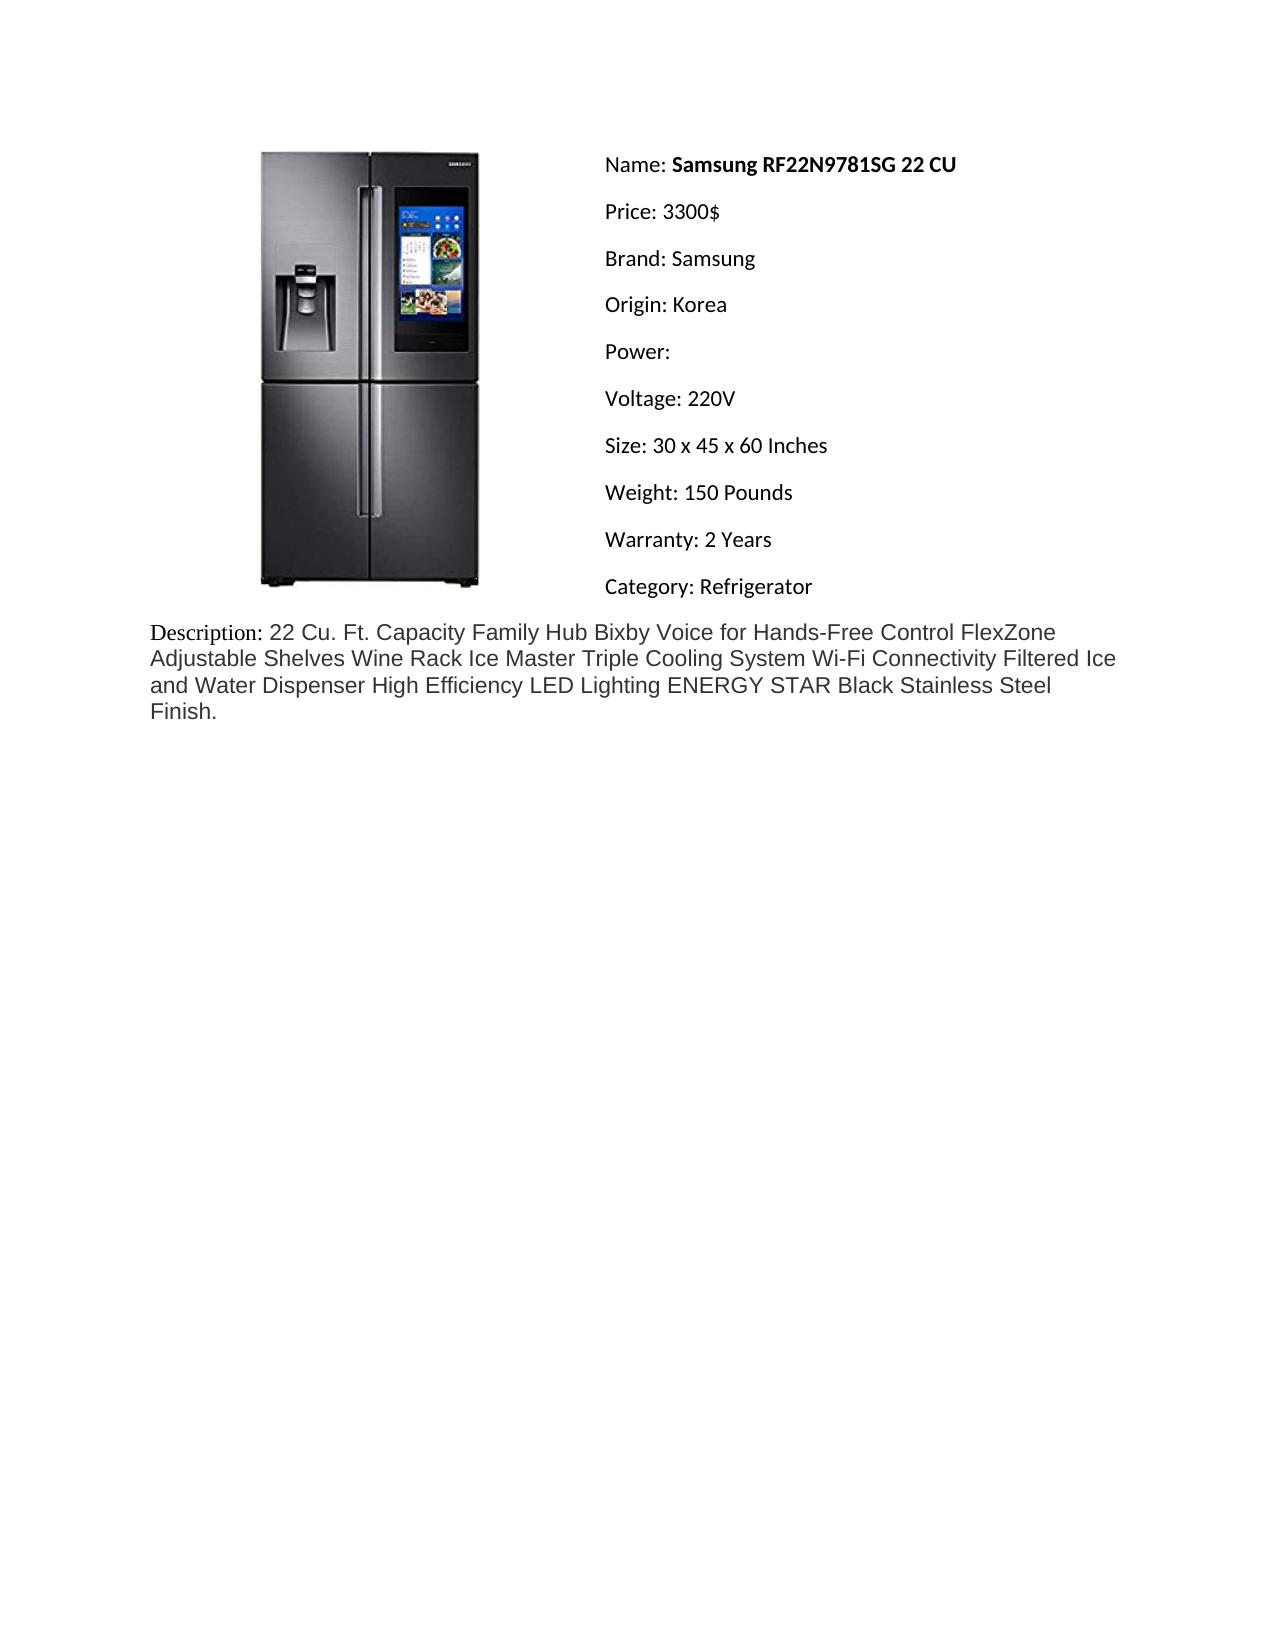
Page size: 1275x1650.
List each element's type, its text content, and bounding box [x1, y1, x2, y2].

text Brand: Samsung [587, 244, 1125, 272]
text Weight: 150 Pounds [587, 478, 1125, 506]
text Size: 30 x 45 x 60 Inches [587, 431, 1125, 459]
text Origin: Korea [587, 291, 1125, 319]
subtitle Description: 22 Cu. Ft. Capacity Family Hub Bixby Voice for Hands-Free Control FlexZone Adjustable Shelves Wine Rack Ice Master Triple Cooling System Wi-Fi Connectivity Filtered Ice and Water Dispenser High Efficiency LED Lighting ENERGY STAR Black Stainless Steel Finish. [150, 619, 1125, 757]
text Category: Refrigerator [150, 572, 1125, 600]
text Power: [587, 337, 1125, 366]
text Warranty: 2 Years [587, 525, 1125, 553]
picture [150, 151, 587, 588]
text Name: Samsung RF22N9781SG 22 CU [150, 150, 1125, 178]
text Price: 3300$ [587, 197, 1125, 225]
text Voltage: 220V [587, 384, 1125, 412]
